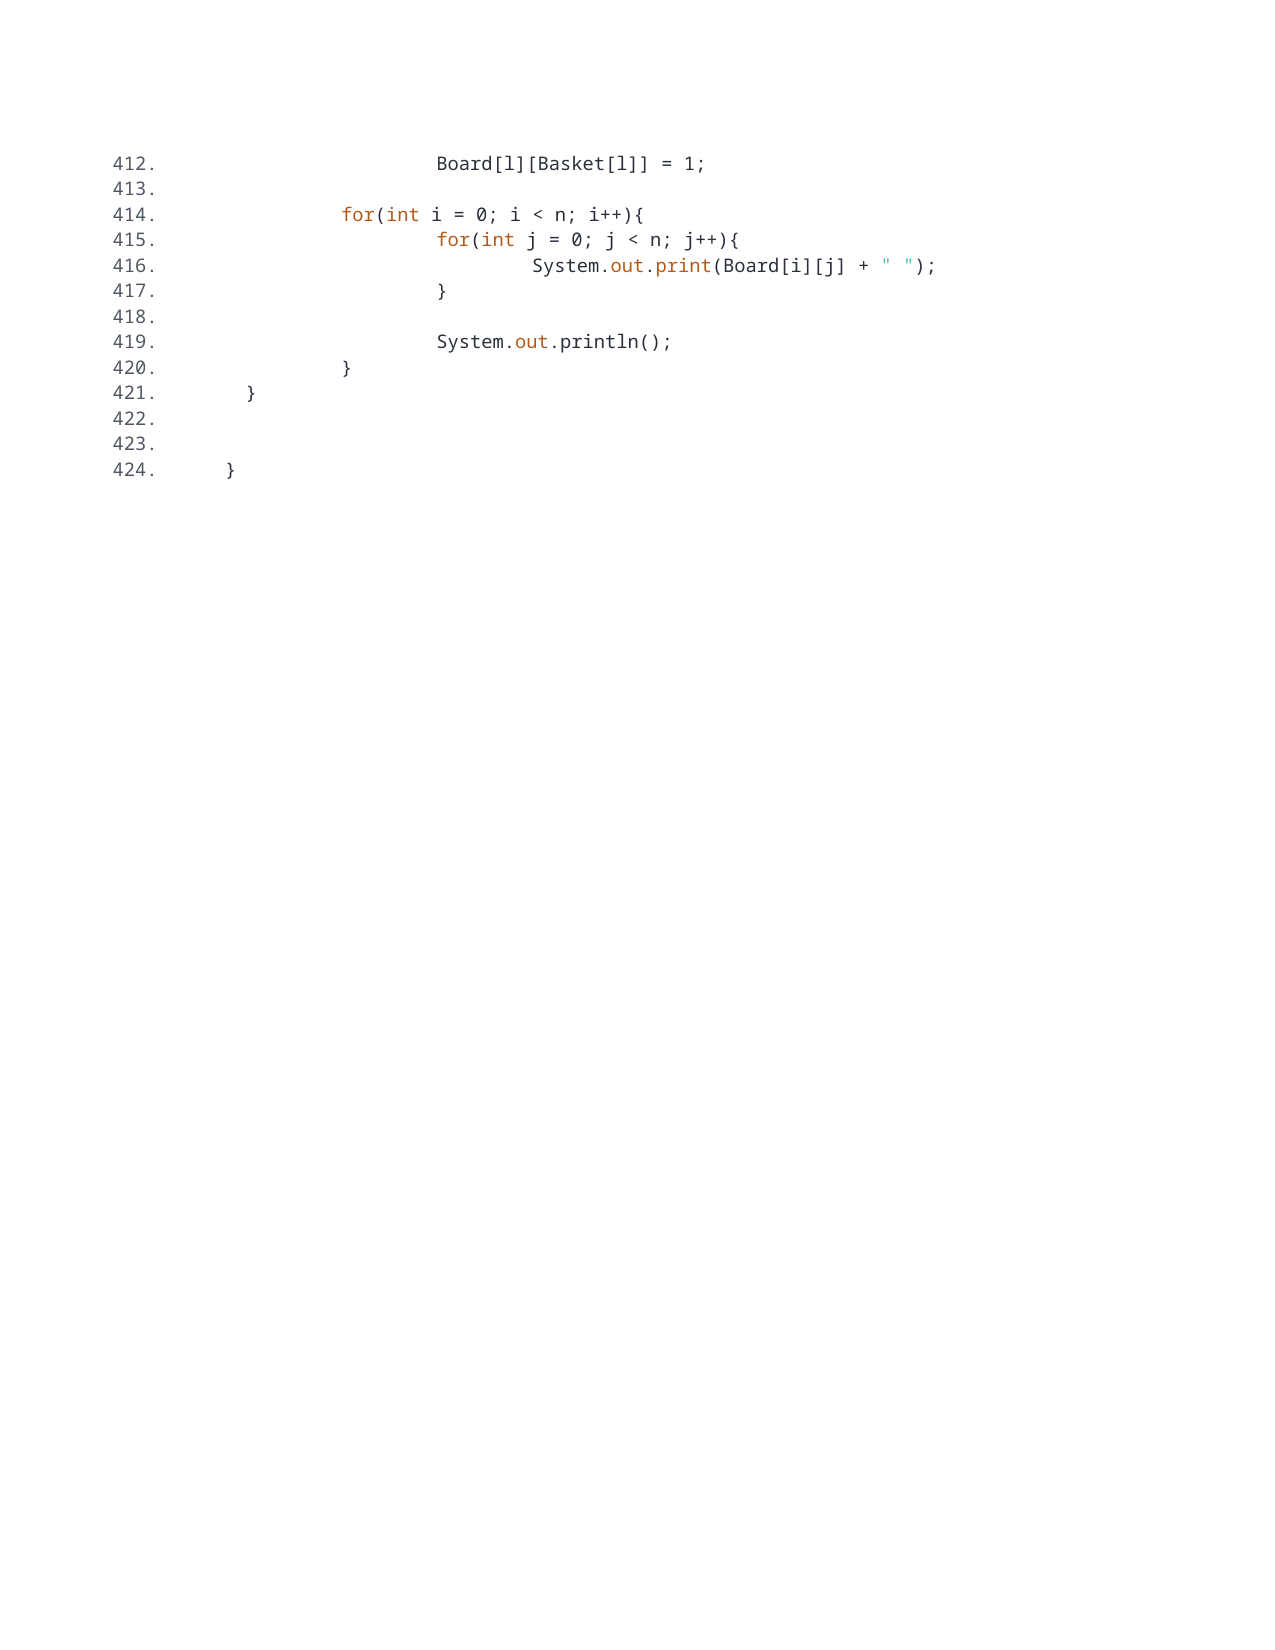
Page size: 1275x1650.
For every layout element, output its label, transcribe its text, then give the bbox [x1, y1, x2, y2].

list for(int i = 0; i < n; i++){ [112, 201, 1125, 227]
list Board[l][Basket[l]] = 1; [112, 150, 1125, 176]
list } [112, 380, 1125, 405]
list } [112, 278, 1125, 303]
list for(int j = 0; j < n; j++){ [112, 227, 1125, 252]
list } [112, 354, 1125, 380]
list System.out.print(Board[i][j] + " "); [112, 252, 1125, 278]
list } [112, 456, 1125, 482]
list System.out.println(); [112, 329, 1125, 354]
